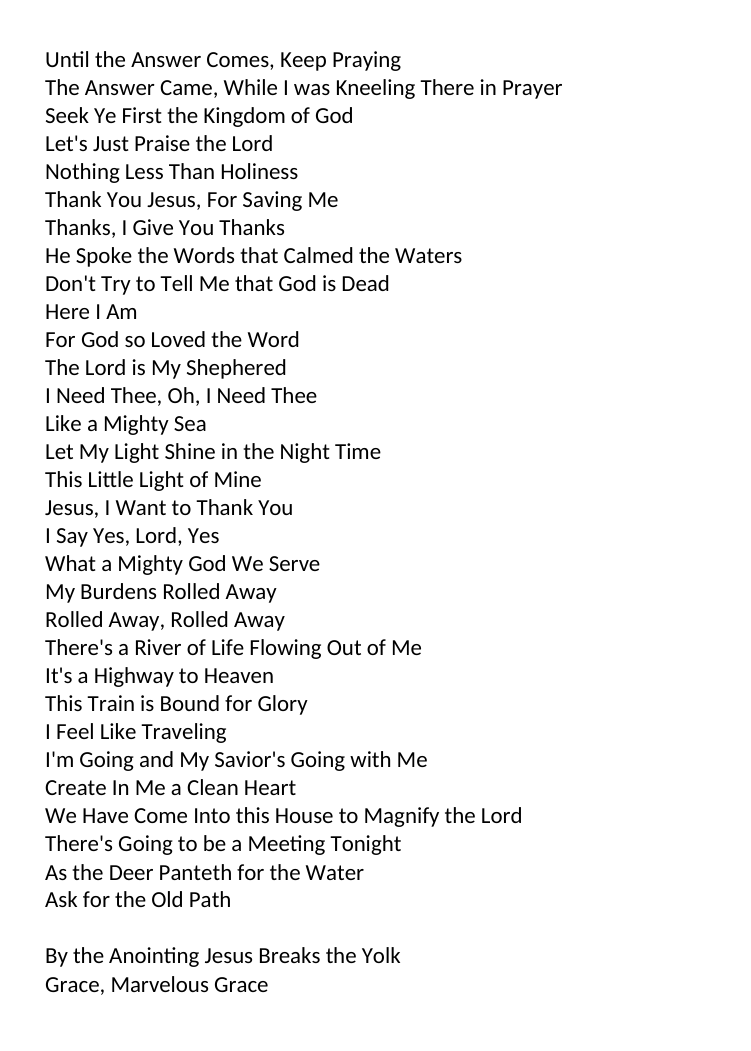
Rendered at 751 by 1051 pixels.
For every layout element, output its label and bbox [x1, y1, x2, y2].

text [45, 269, 705, 998]
text [45, 45, 705, 269]
